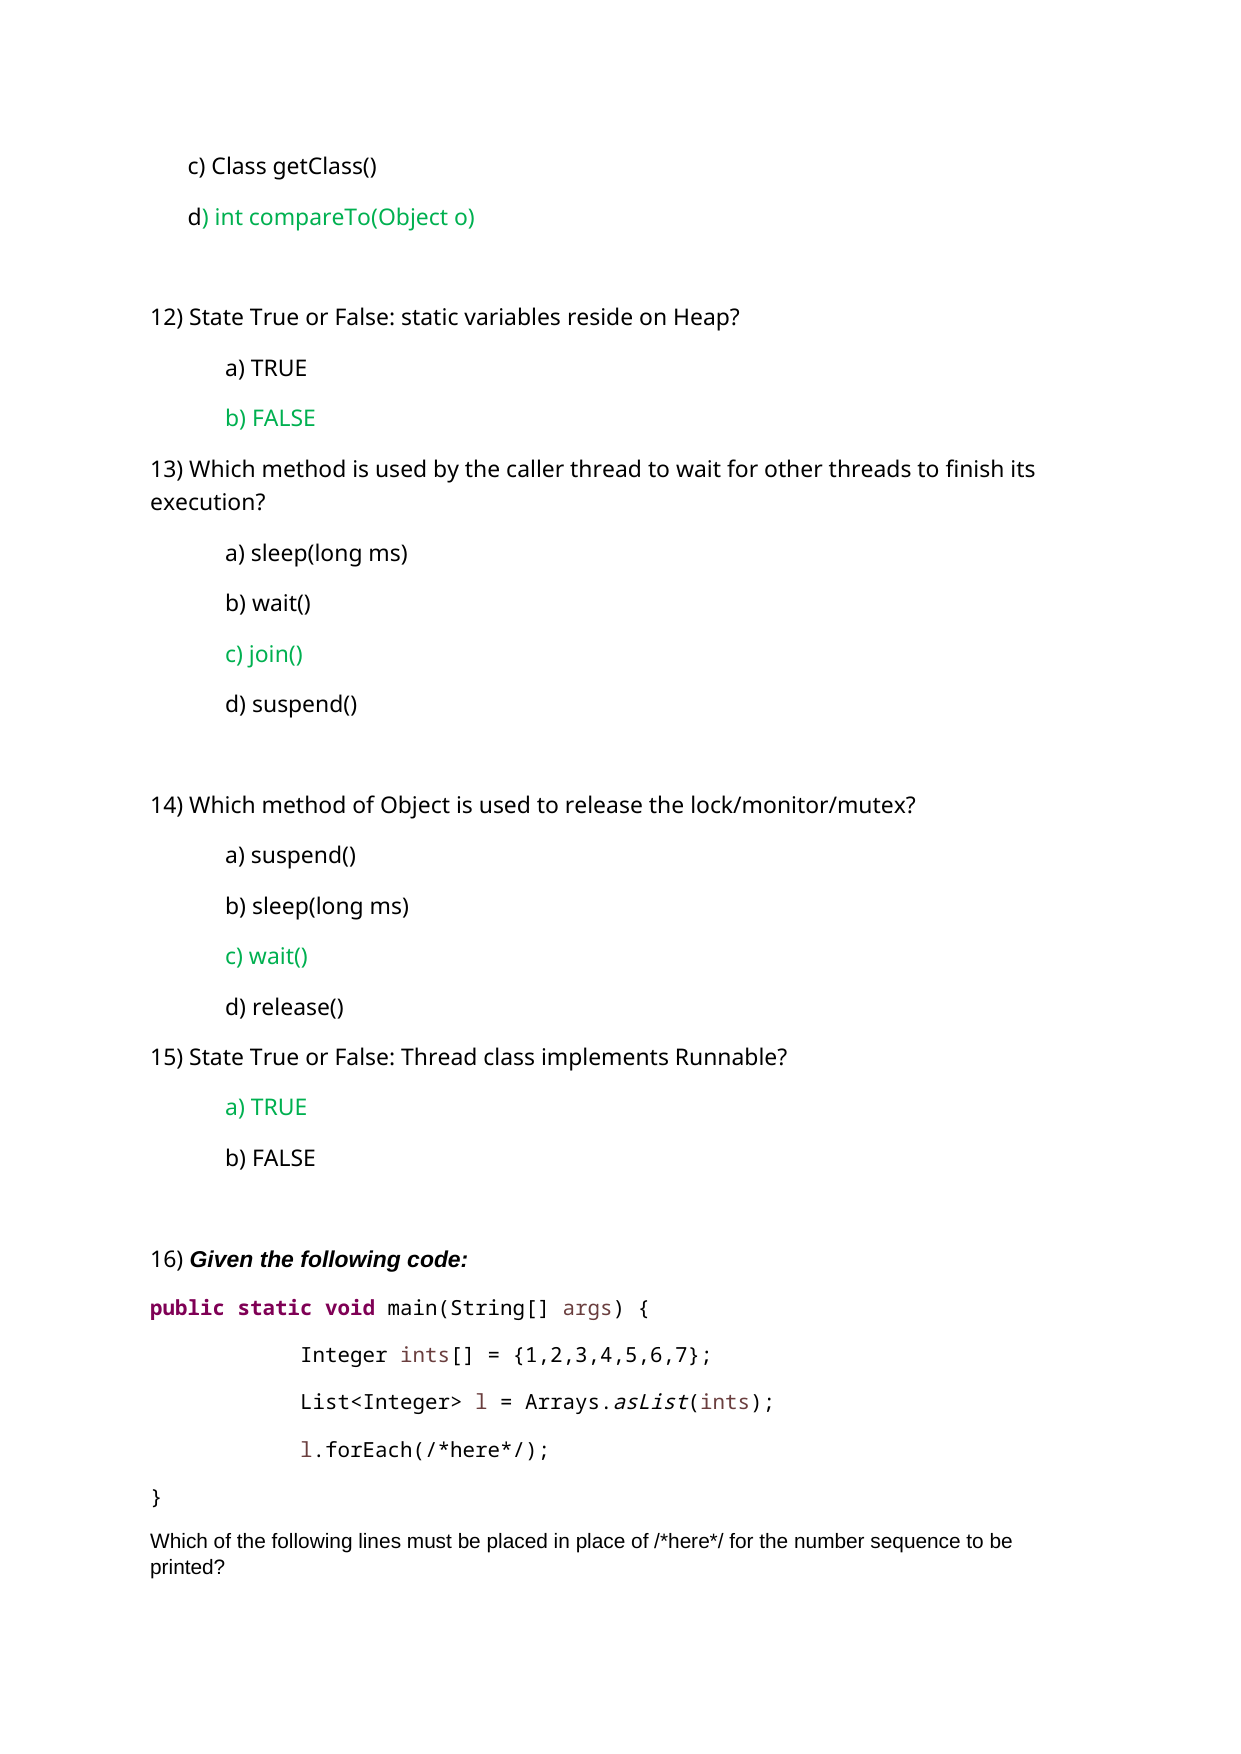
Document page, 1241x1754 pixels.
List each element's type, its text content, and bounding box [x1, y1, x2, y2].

text public static void main(String[] args) { [150, 1293, 1090, 1321]
text a) TRUE [150, 1091, 1090, 1122]
text a) TRUE [150, 352, 1090, 383]
text a) sleep(long ms) [150, 537, 1090, 568]
text Integer ints[] = {1,2,3,4,5,6,7}; [150, 1340, 1090, 1369]
text 15) State True or False: Thread class implements Runnable? [150, 1041, 1090, 1072]
text c) Class getClass() [187, 150, 1090, 181]
text b) FALSE [150, 1142, 1090, 1173]
text 13) Which method is used by the caller thread to wait for other threads to finish its execution? [150, 452, 1090, 517]
text 12) State True or False: static variables reside on Heap? [150, 301, 1090, 332]
text a) suspend() [150, 839, 1090, 870]
text 14) Which method of Object is used to release the lock/monitor/mutex? [150, 789, 1090, 820]
text b) wait() [150, 587, 1090, 618]
text Which of the following lines must be placed in place of /*here*/ for the number sequence to be printed? [150, 1529, 1090, 1579]
text l.forEach(/*here*/); [150, 1435, 1090, 1463]
text c) wait() [150, 940, 1090, 971]
text b) FALSE [150, 402, 1090, 433]
text } [150, 1482, 1090, 1511]
text 16) Given the following code: [150, 1242, 1090, 1274]
text b) sleep(long ms) [150, 889, 1090, 921]
text List<Integer> l = Arrays.asList(ints); [150, 1387, 1090, 1416]
text d) suspend() [150, 688, 1090, 719]
text c) join() [150, 637, 1090, 669]
text d) int compareTo(Object o) [187, 200, 1090, 232]
text d) release() [150, 990, 1090, 1022]
